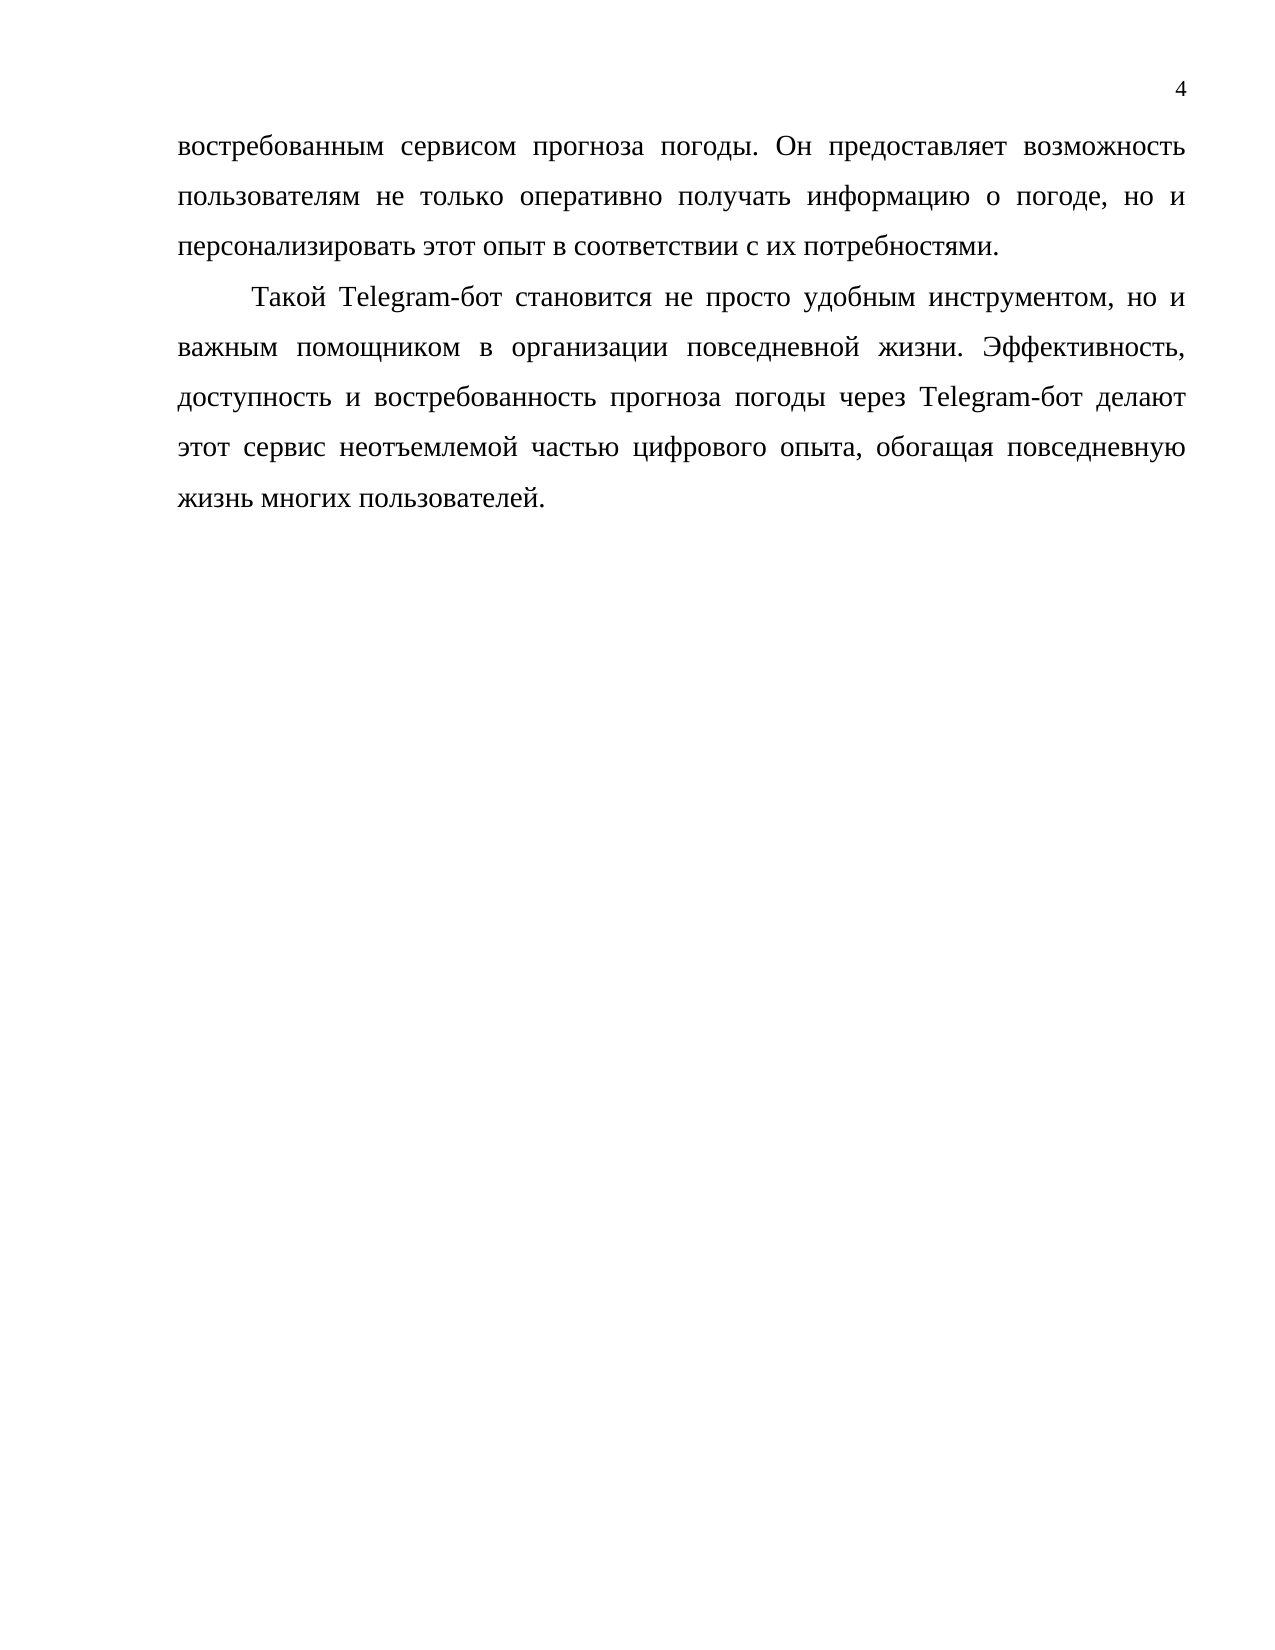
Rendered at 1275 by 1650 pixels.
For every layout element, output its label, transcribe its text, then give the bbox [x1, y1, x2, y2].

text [177, 128, 1186, 262]
text Такой Telegram-бот становится не просто удобным инструментом, но и важным помощником в организации повседневной жизни. Эффективность, доступность и востребованность прогноза погоды через Telegram-бот делают этот сервис неотъемлемой частью цифрового опыта, обогащая повседневную жизнь многих пользователей. [177, 279, 1186, 513]
